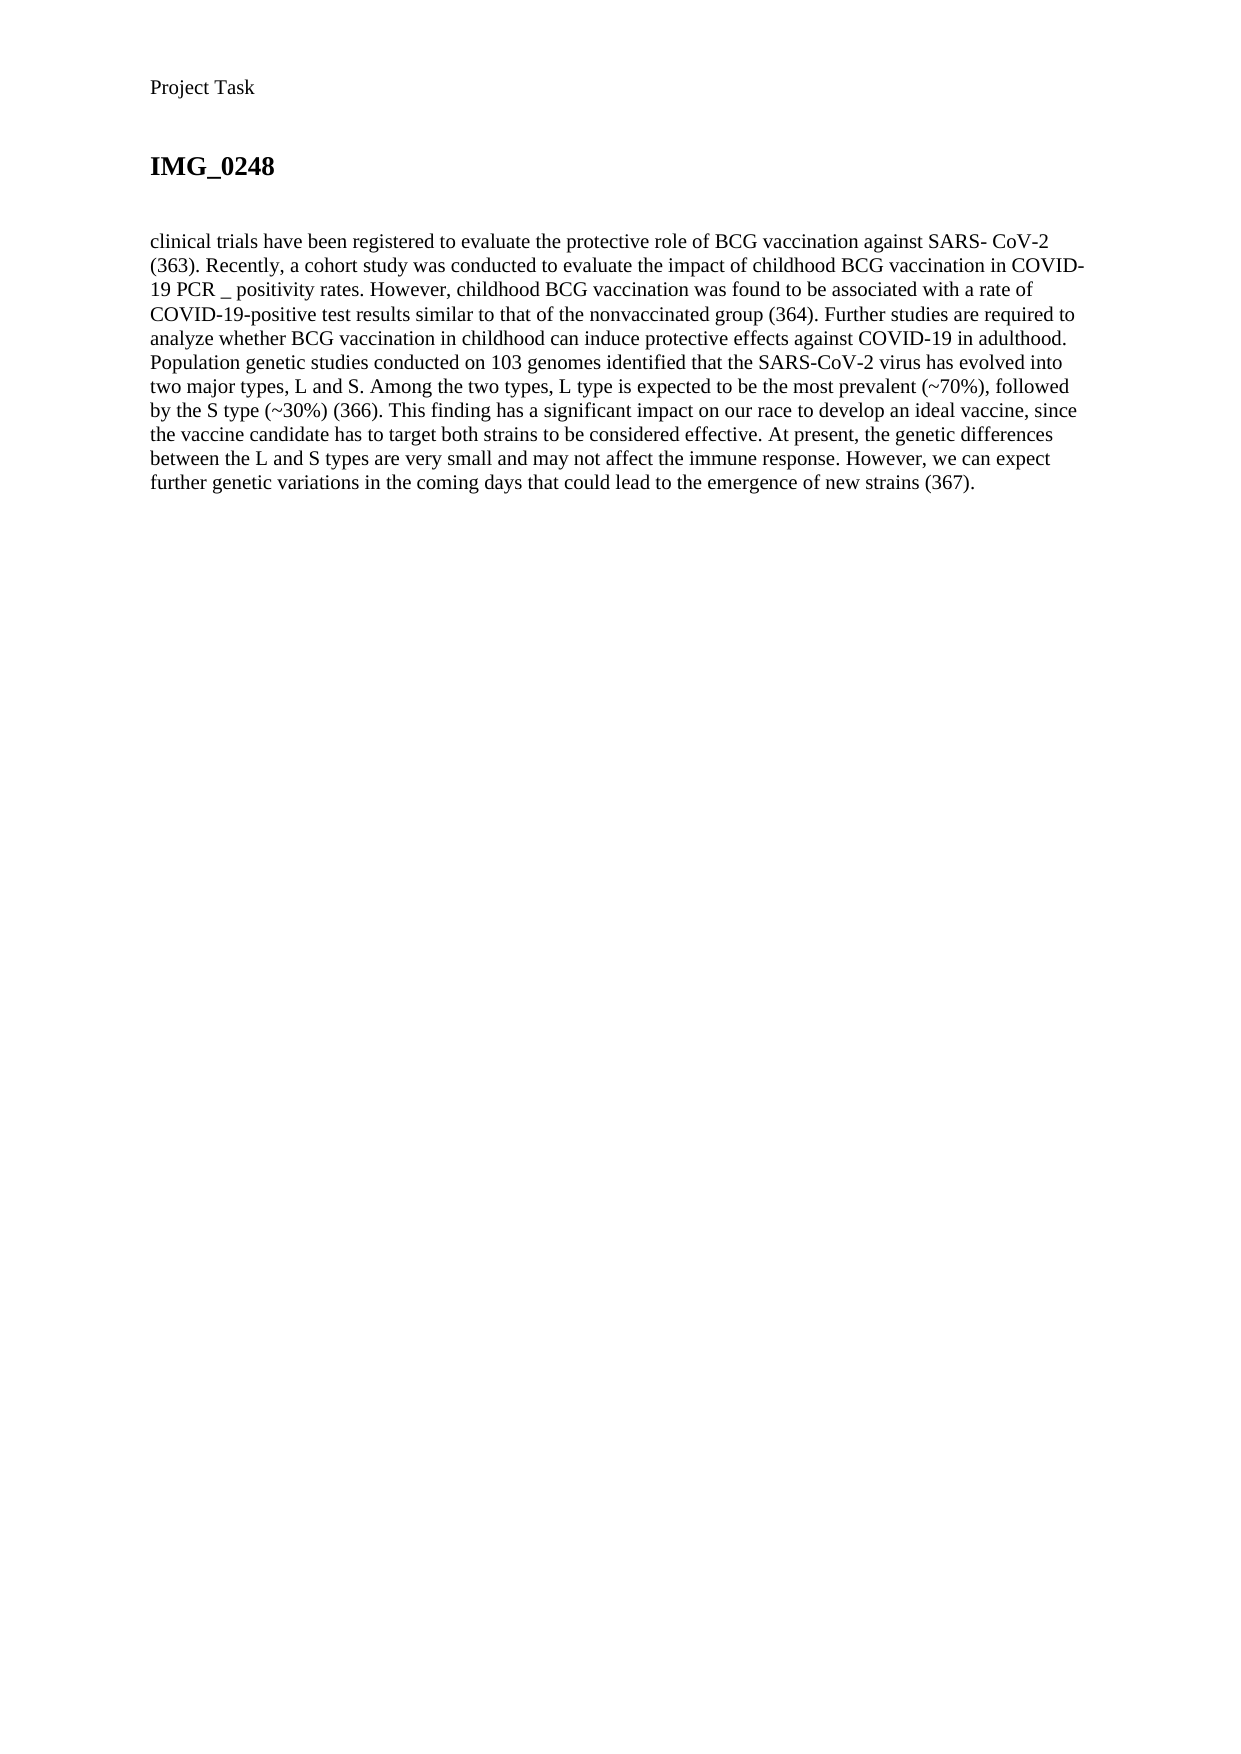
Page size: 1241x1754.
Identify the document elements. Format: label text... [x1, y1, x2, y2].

text clinical trials have been registered to evaluate the protective role of BCG vaccination against SARS- CoV-2 (363). Recently, a cohort study was conducted to evaluate the impact of childhood BCG vaccination in COVID-19 PCR _ positivity rates. However, childhood BCG vaccination was found to be associated with a rate of COVID-19-positive test results similar to that of the nonvaccinated group (364). Further studies are required to analyze whether BCG vaccination in childhood can induce protective effects against COVID-19 in adulthood. Population genetic studies conducted on 103 genomes identified that the SARS-CoV-2 virus has evolved into two major types, L and S. Among the two types, L type is expected to be the most prevalent (~70%), followed by the S type (~30%) (366). This finding has a significant impact on our race to develop an ideal vaccine, since the vaccine candidate has to target both strains to be considered effective. At present, the genetic differences between the L and S types are very small and may not affect the immune response. However, we can expect further genetic variations in the coming days that could lead to the emergence of new strains (367). [150, 229, 1090, 494]
text IMG_0248 [150, 150, 1090, 181]
